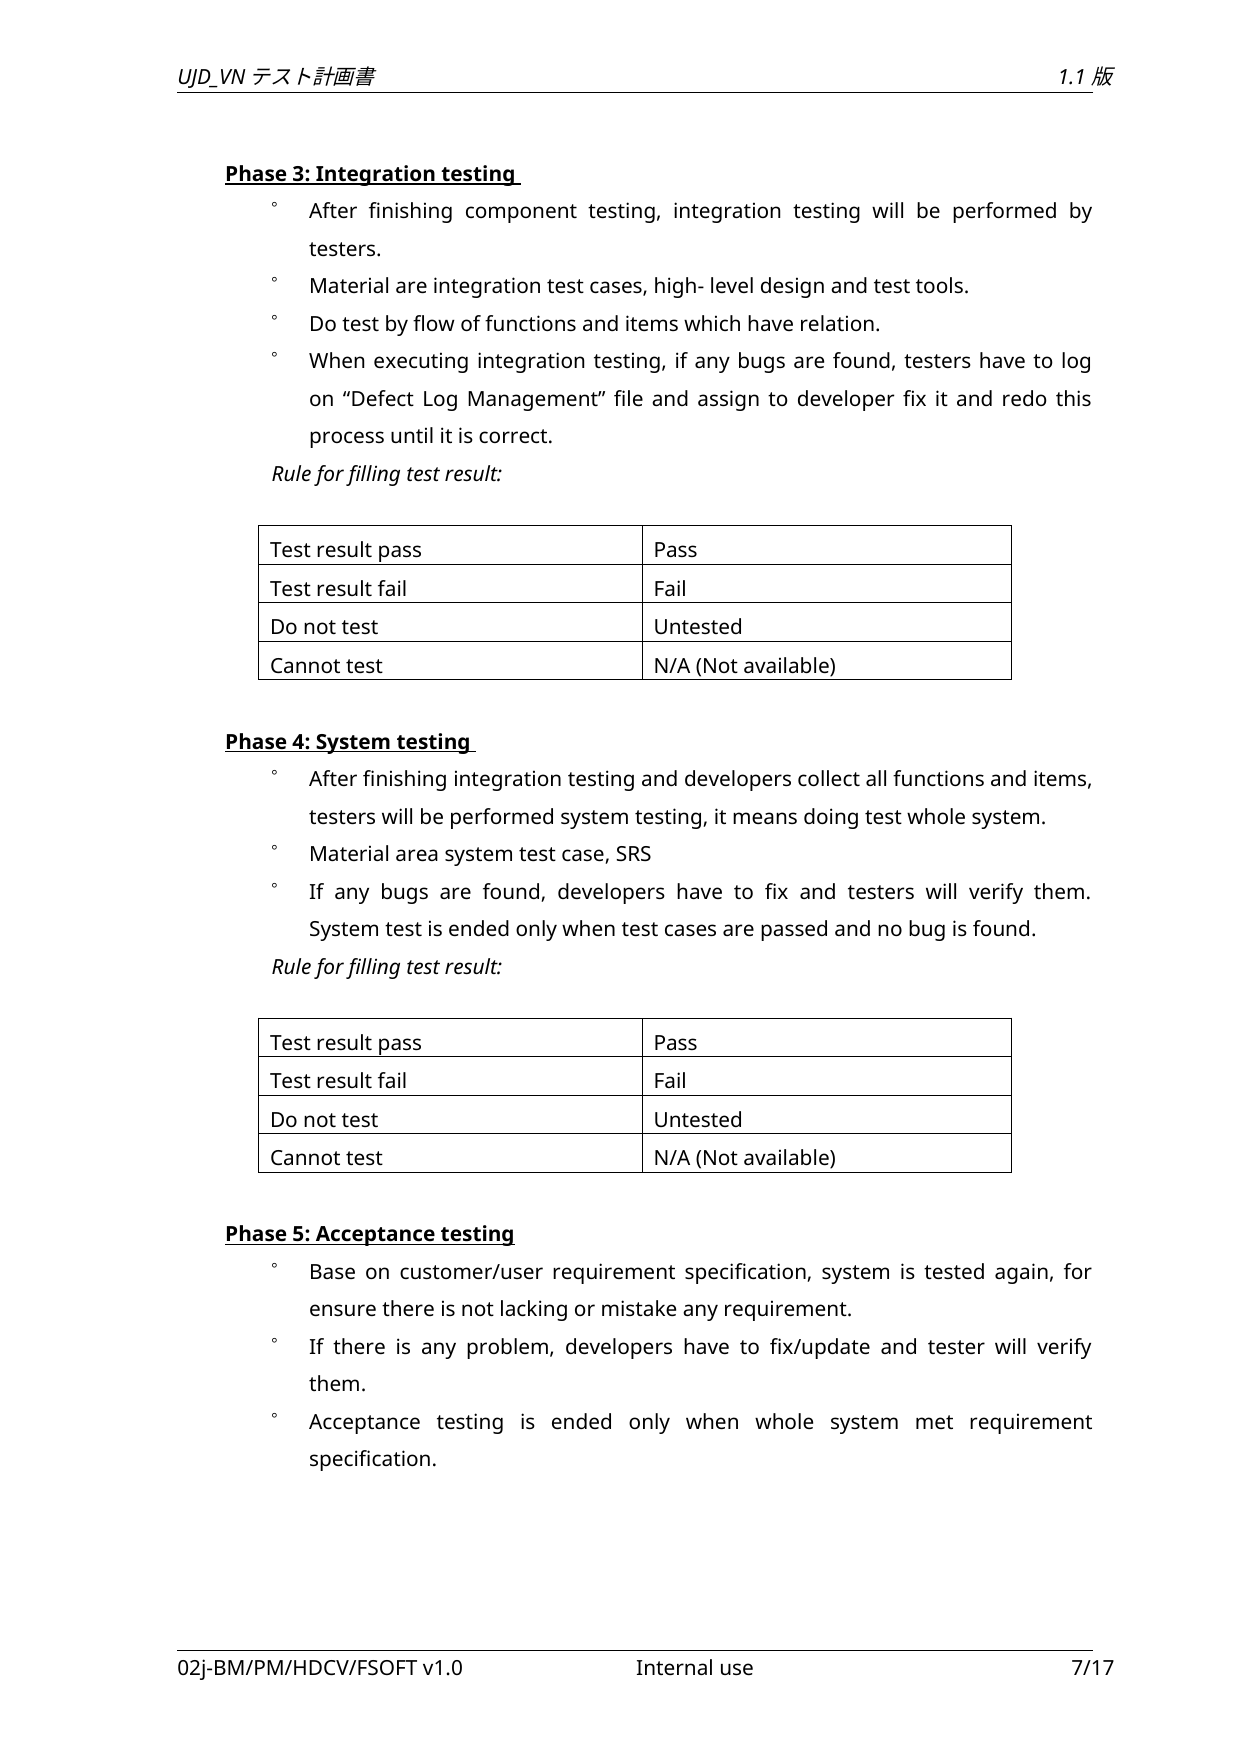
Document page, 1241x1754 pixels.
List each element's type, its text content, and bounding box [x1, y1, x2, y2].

list If any bugs are found, developers have to fix and testers will verify them. System test is ended only when test cases are passed and no bug is found. [271, 868, 1093, 943]
list Material area system test case, SRS [271, 830, 1093, 868]
text Rule for filling test result: [271, 943, 1093, 980]
table_header Test result pass [259, 526, 642, 563]
text Phase 4: System testing [225, 718, 1093, 755]
list Do test by flow of functions and items which have relation. [271, 300, 1093, 337]
list After finishing component testing, integration testing will be performed by testers. [271, 187, 1093, 262]
table_cell Do not test [259, 1096, 642, 1133]
table_cell N/A (Not available) [643, 1134, 1011, 1172]
table_cell Untested [643, 603, 1011, 641]
text Rule for filling test result: [271, 450, 1093, 487]
table_cell Test result fail [259, 565, 642, 602]
table_header Test result pass [259, 1019, 642, 1056]
table_cell Fail [643, 1057, 1011, 1095]
list When executing integration testing, if any bugs are found, testers have to log on “Defect Log Management” file and assign to developer fix it and redo this process until it is correct. [271, 337, 1093, 450]
list Material are integration test cases, high- level design and test tools. [271, 262, 1093, 300]
table_header Pass [643, 1019, 1011, 1056]
text Phase 3: Integration testing [225, 150, 1093, 187]
table_cell N/A (Not available) [643, 642, 1011, 679]
table_cell Test result fail [259, 1057, 642, 1095]
list Base on customer/user requirement specification, system is tested again, for ensure there is not lacking or mistake any requirement. [271, 1248, 1093, 1323]
table_cell Untested [643, 1096, 1011, 1133]
table_cell Cannot test [259, 1134, 642, 1172]
table_cell Fail [643, 565, 1011, 602]
list Acceptance testing is ended only when whole system met requirement specification. [271, 1398, 1093, 1473]
table_header Pass [643, 526, 1011, 563]
table_cell Cannot test [259, 642, 642, 679]
list If there is any problem, developers have to fix/update and tester will verify them. [271, 1323, 1093, 1398]
text Phase 5: Acceptance testing [225, 1210, 1093, 1248]
list After finishing integration testing and developers collect all functions and items, testers will be performed system testing, it means doing test whole system. [271, 755, 1093, 830]
table_cell Do not test [259, 603, 642, 641]
